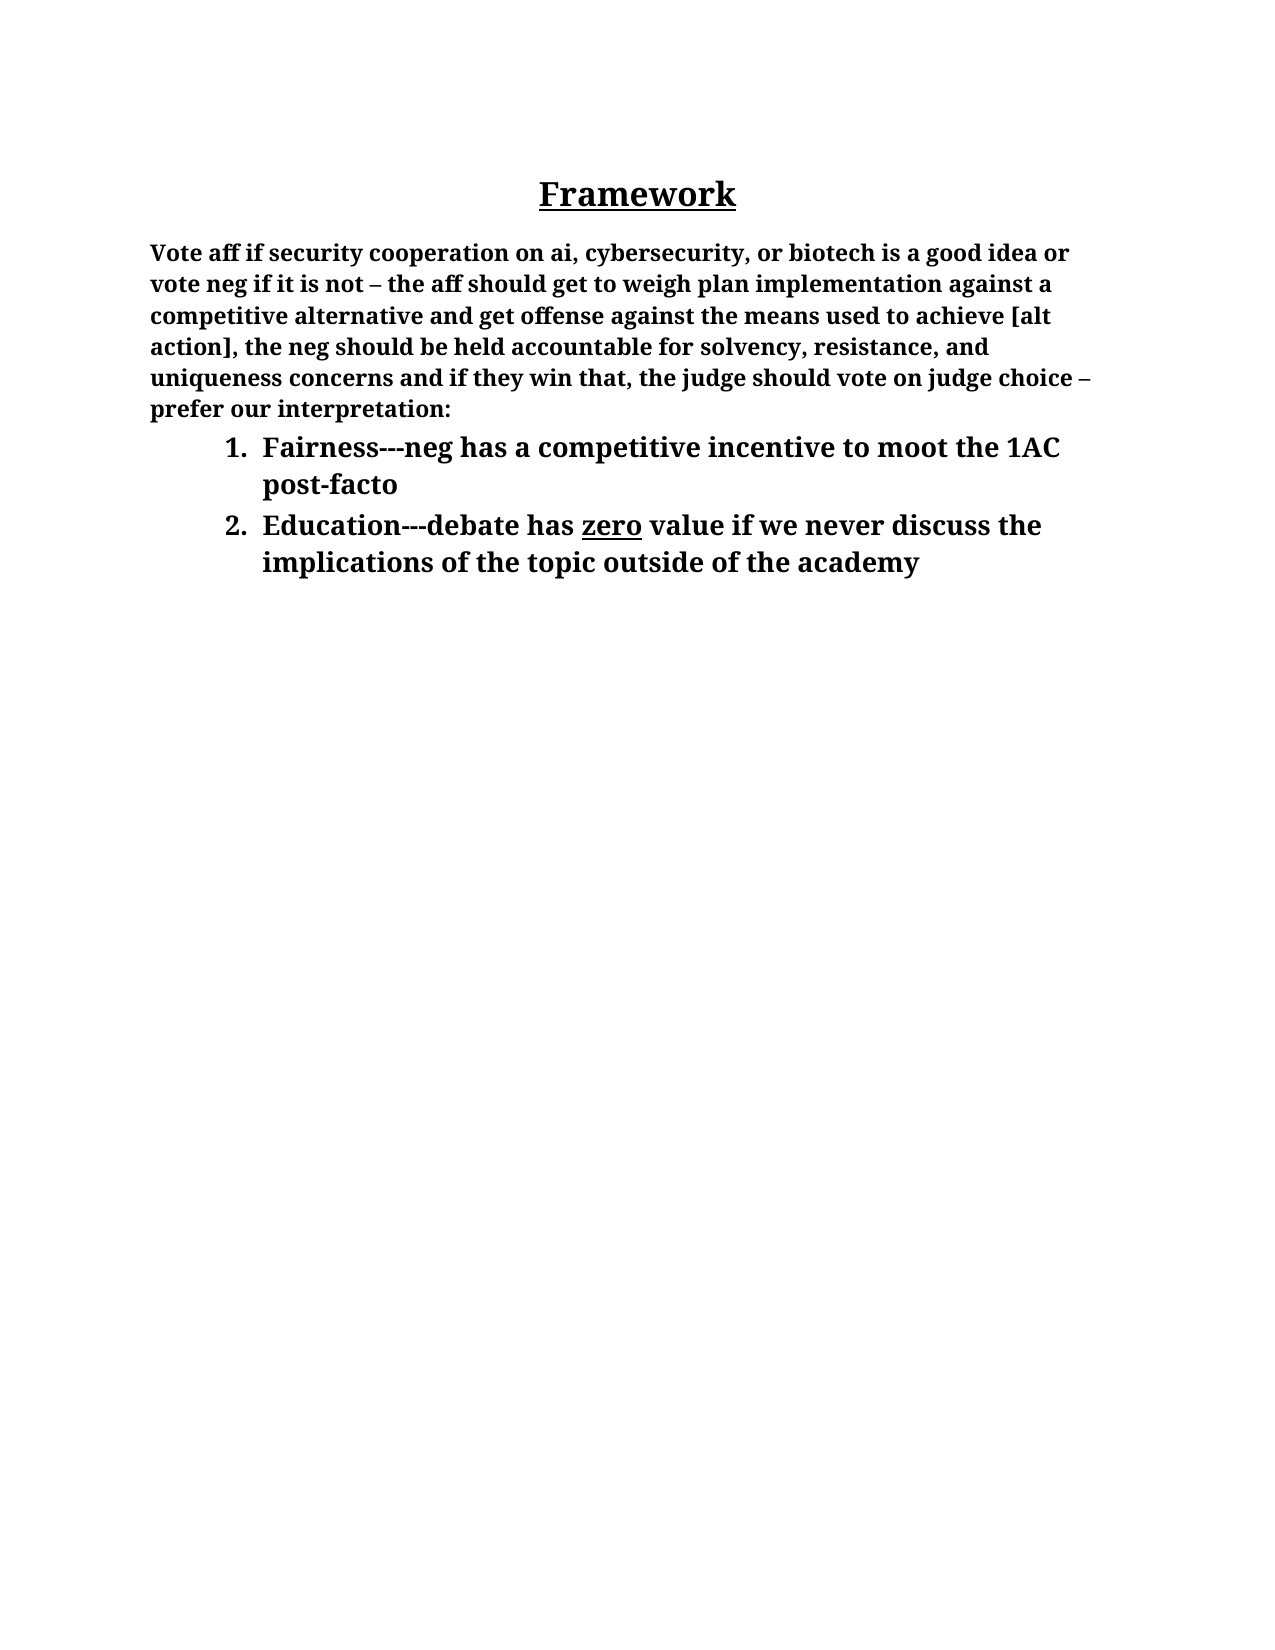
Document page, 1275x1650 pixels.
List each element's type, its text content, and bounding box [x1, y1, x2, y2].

subtitle Framework [150, 171, 1125, 216]
list Education---debate has zero value if we never discuss the implications of the topic outside of the academy [225, 507, 1125, 580]
list Fairness---neg has a competitive incentive to moot the 1AC post-facto [225, 429, 1125, 502]
subtitle Vote aff if security cooperation on ai, cybersecurity, or biotech is a good idea or vote neg if it is not – the aff should get to weigh plan implementation against a competitive alternative and get offense against the means used to achieve [alt action], the neg should be held accountable for solvency, resistance, and uniqueness concerns and if they win that, the judge should vote on judge choice – prefer our interpretation: [150, 237, 1125, 424]
